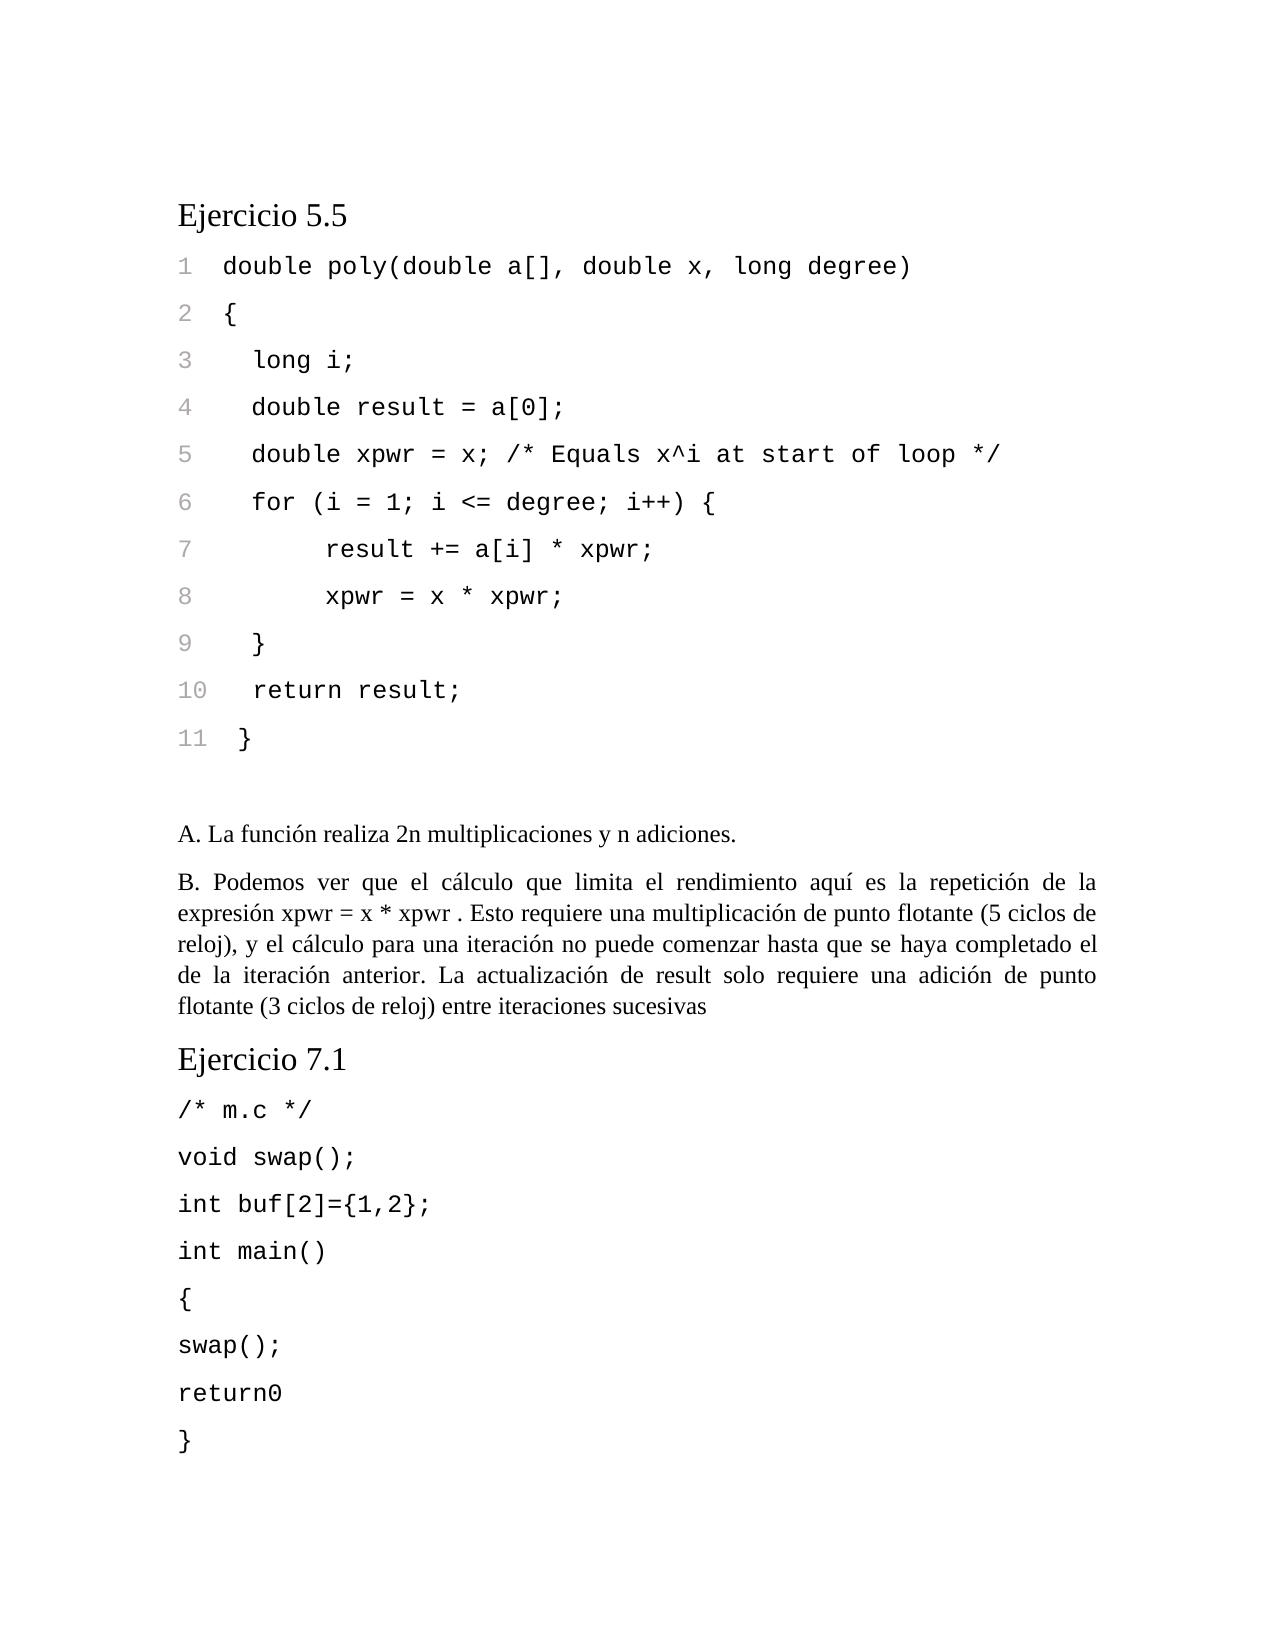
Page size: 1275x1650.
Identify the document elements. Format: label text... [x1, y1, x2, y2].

text 4 double result = a[0]; [177, 395, 1098, 423]
text B. Podemos ver que el cálculo que limita el rendimiento aquí es la repetición de la expresión xpwr = x * xpwr . Esto requiere una multiplicación de punto flotante (5 ciclos de reloj), y el cálculo para una iteración no puede comenzar hasta que se haya completado el de la iteración anterior. La actualización de result solo requiere una adición de punto flotante (3 ciclos de reloj) entre iteraciones sucesivas [177, 867, 1098, 1020]
text 10 return result; [177, 678, 1098, 706]
text 9 } [177, 631, 1098, 659]
text swap(); [177, 1333, 1098, 1361]
text 3 long i; [177, 348, 1098, 376]
text /* m.c */ [177, 1097, 1098, 1126]
text 6 for (i = 1; i <= degree; i++) { [177, 489, 1098, 518]
text { [177, 1286, 1098, 1314]
text void swap(); [177, 1144, 1098, 1173]
text Ejercicio 5.5 [177, 195, 1098, 234]
text } [177, 1427, 1098, 1456]
text 5 double xpwr = x; /* Equals x^i at start of loop */ [177, 442, 1098, 470]
text 2 { [177, 301, 1098, 329]
text 8 xpwr = x * xpwr; [177, 584, 1098, 612]
text 11 } [177, 725, 1098, 753]
text 7 result += a[i] * xpwr; [177, 536, 1098, 565]
text return0 [177, 1380, 1098, 1409]
text int buf[2]={1,2}; [177, 1192, 1098, 1220]
text Ejercicio 7.1 [177, 1039, 1098, 1077]
text A. La función realiza 2n multiplicaciones y n adiciones. [177, 819, 1098, 848]
text int main() [177, 1239, 1098, 1267]
text 1 double poly(double a[], double x, long degree) [177, 253, 1098, 282]
